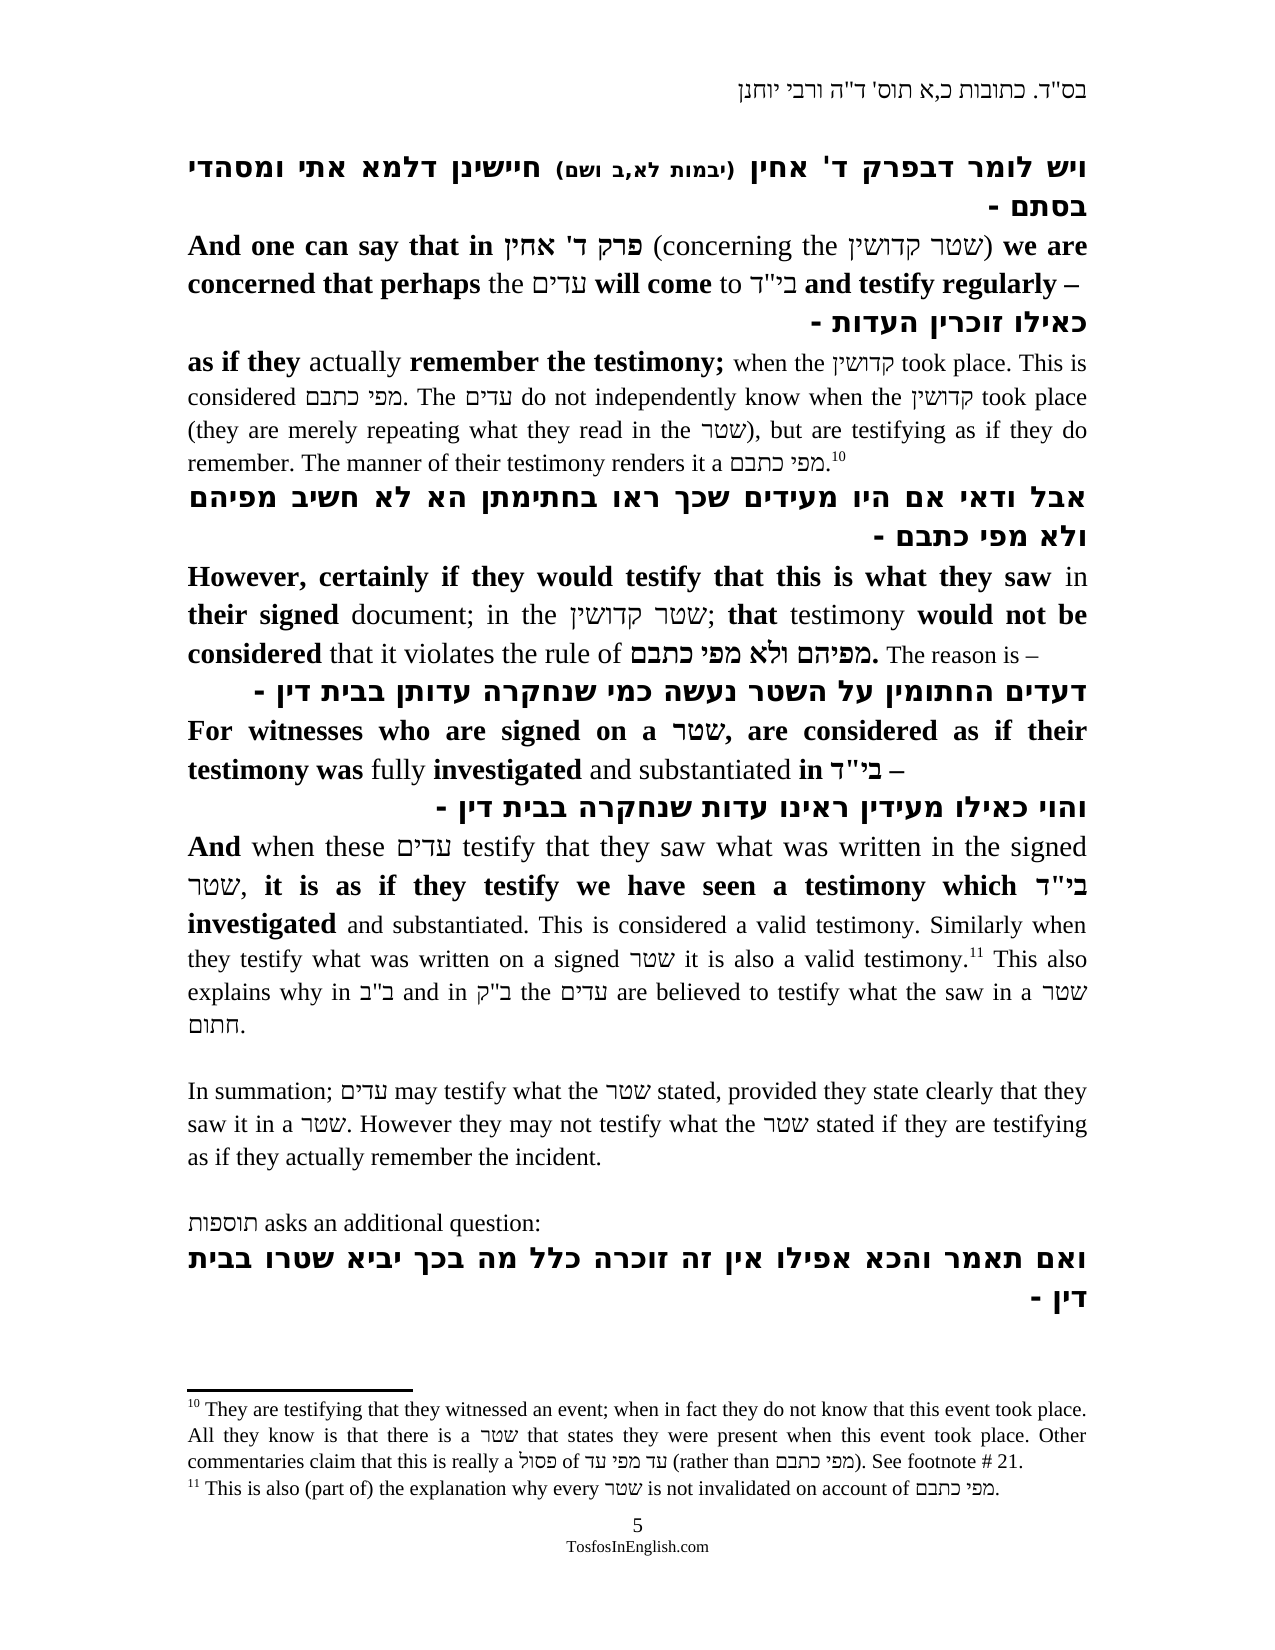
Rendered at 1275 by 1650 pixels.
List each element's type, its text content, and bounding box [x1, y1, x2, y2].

text תוספות asks an additional question: [187, 1208, 1087, 1237]
text In summation; עדים may testify what the שטר stated, provided they state clearly that they saw it in a שטר. However they may not testify what the שטר stated if they are testifying as if they actually remember the incident. [187, 1076, 1087, 1171]
text ויש לומר דבפרק ד' אחין (יבמות לא,ב ושם) חיישינן דלמא אתי ומסהדי בסתם - [187, 150, 1087, 223]
text However, certainly if they would testify that this is what they saw in their signed document; in the שטר קדושין; that testimony would not be considered that it violates the rule of מפיהם ולא מפי כתבם. The reason is – [187, 559, 1087, 669]
text For witnesses who are signed on a שטר, are considered as if their testimony was fully investigated and substantiated in בי"ד – [187, 713, 1087, 785]
text דעדים החתומין על השטר נעשה כמי שנחקרה עדותן בבית דין - [187, 674, 1087, 708]
text And one can say that in פרק ד' אחין (concerning the שטר קדושין) we are concerned that perhaps the עדים will come to בי"ד and testify regularly – [187, 228, 1087, 300]
text And when these עדים testify that they saw what was written in the signed שטר, it is as if they testify we have seen a testimony which בי"ד investigated and substantiated. This is considered a valid testimony. Similarly when they testify what was written on a signed שטר it is also a valid testimony. This also explains why in ב"ב and in ב"ק the עדים are believed to testify what the saw in a שטר חתום. [187, 829, 1087, 1039]
text והוי כאילו מעידין ראינו עדות שנחקרה בבית דין - [187, 790, 1087, 824]
text ואם תאמר והכא אפילו אין זה זוכרה כלל מה בכך יביא שטרו בבית דין - [187, 1241, 1087, 1314]
text as if they actually remember the testimony; when the קדושין took place. This is considered מפי כתבם. The עדים do not independently know when the קדושין took place (they are merely repeating what they read in the שטר), but are testifying as if they do remember. The manner of their testimony renders it a מפי כתבם. [187, 344, 1087, 477]
text כאילו זוכרין העדות - [187, 305, 1087, 339]
text אבל ודאי אם היו מעידים שכך ראו בחתימתן הא לא חשיב מפיהם ולא מפי כתבם - [187, 481, 1087, 554]
